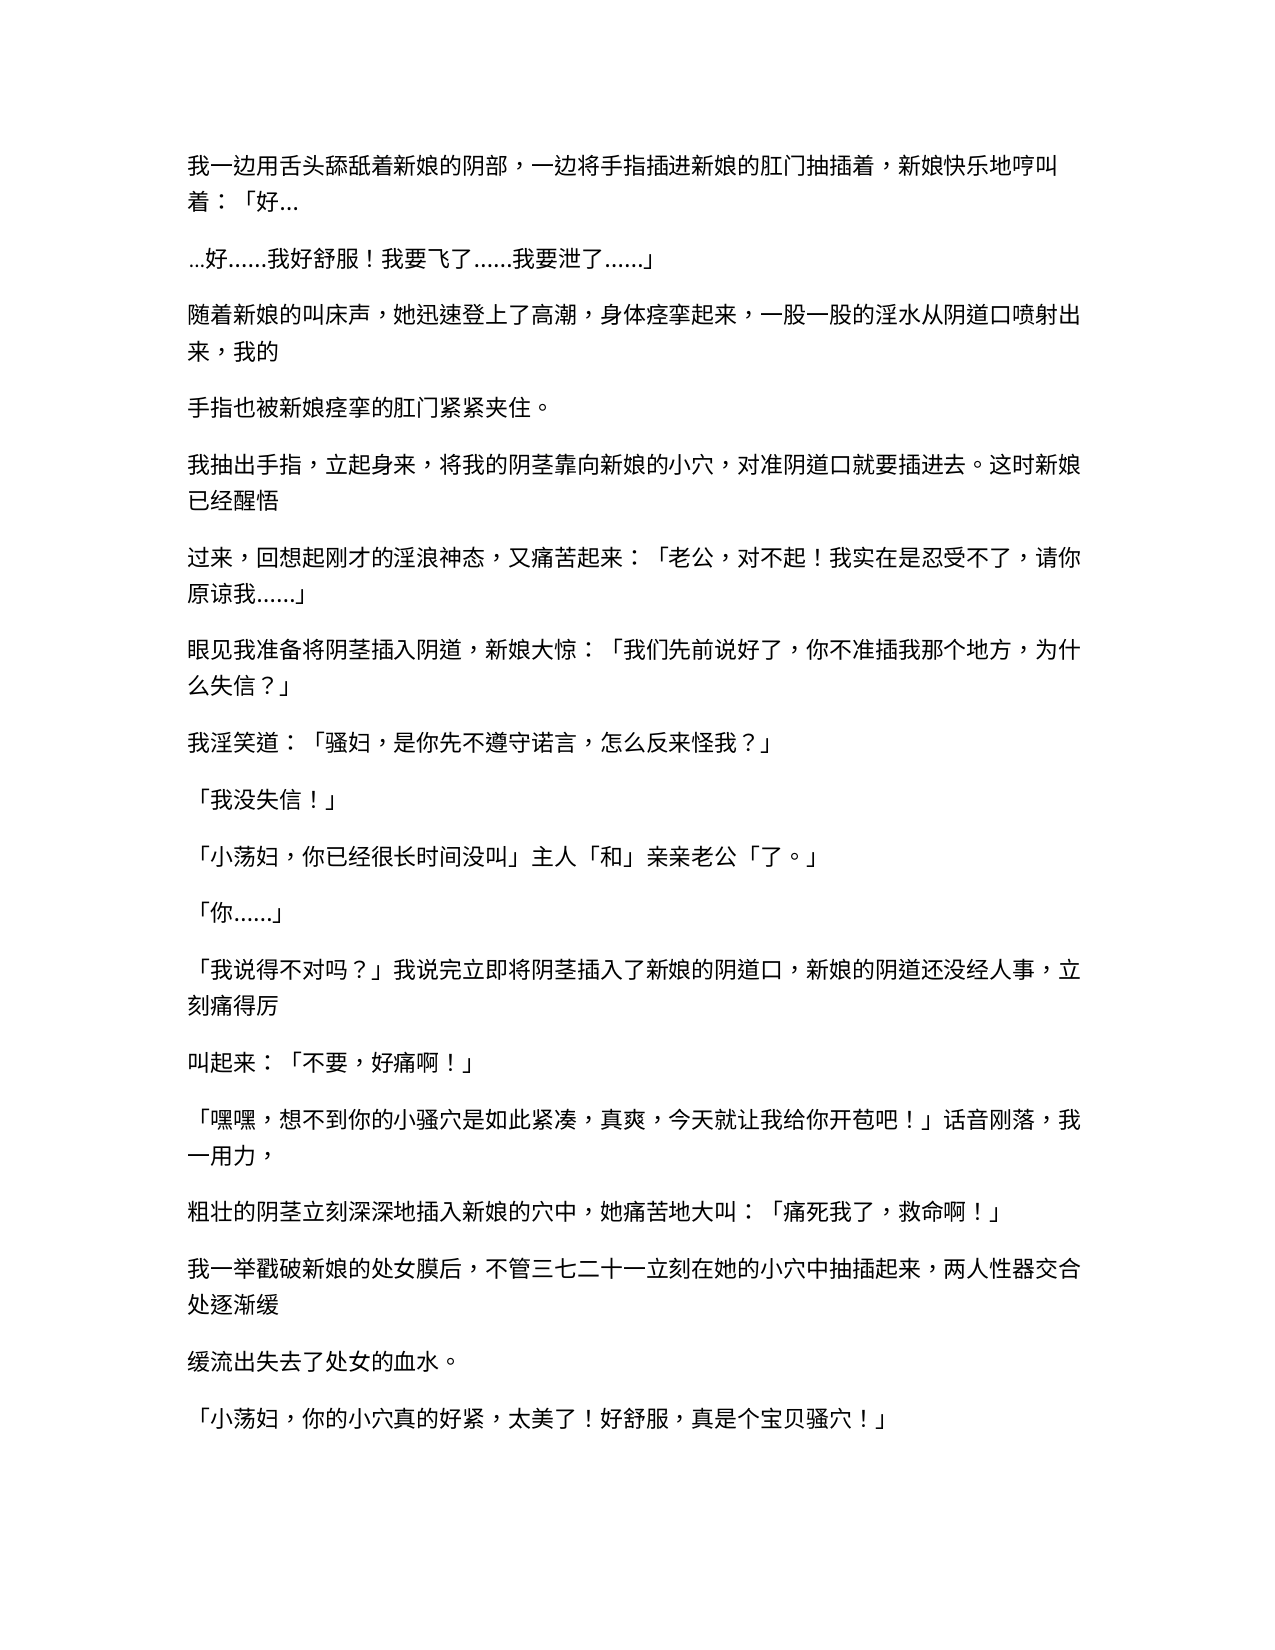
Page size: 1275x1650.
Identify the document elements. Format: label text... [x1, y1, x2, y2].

text 我淫笑道：「骚妇，是你先不遵守诺言，怎么反来怪我？」 [187, 727, 1087, 758]
text 缓流出失去了处女的血水。 [187, 1346, 1087, 1377]
text 「嘿嘿，想不到你的小骚穴是如此紧凑，真爽，今天就让我给你开苞吧！」话音刚落，我一用力， [187, 1104, 1087, 1171]
text 粗壮的阴茎立刻深深地插入新娘的穴中，她痛苦地大叫：「痛死我了，救命啊！」 [187, 1196, 1087, 1228]
text 叫起来：「不要，好痛啊！」 [187, 1047, 1087, 1078]
text 随着新娘的叫床声，她迅速登上了高潮，身体痉挛起来，一股一股的淫水从阴道口喷射出来，我的 [187, 299, 1087, 367]
text 「我没失信！」 [187, 784, 1087, 815]
text 「我说得不对吗？」我说完立即将阴茎插入了新娘的阴道口，新娘的阴道还没经人事，立刻痛得厉 [187, 954, 1087, 1021]
text 「小荡妇，你已经很长时间没叫」主人「和」亲亲老公「了。」 [187, 841, 1087, 872]
text 手指也被新娘痉挛的肛门紧紧夹住。 [187, 392, 1087, 423]
text 过来，回想起刚才的淫浪神态，又痛苦起来：「老公，对不起！我实在是忍受不了，请你原谅我……」 [187, 542, 1087, 609]
text 「你……」 [187, 897, 1087, 929]
text …好……我好舒服！我要飞了……我要泄了……」 [187, 243, 1087, 274]
text 我一举戳破新娘的处女膜后，不管三七二十一立刻在她的小穴中抽插起来，两人性器交合处逐渐缓 [187, 1253, 1087, 1320]
text 我一边用舌头舔舐着新娘的阴部，一边将手指插进新娘的肛门抽插着，新娘快乐地哼叫着：「好… [187, 150, 1087, 217]
text 眼见我准备将阴茎插入阴道，新娘大惊：「我们先前说好了，你不准插我那个地方，为什么失信？」 [187, 634, 1087, 702]
text 我抽出手指，立起身来，将我的阴茎靠向新娘的小穴，对准阴道口就要插进去。这时新娘已经醒悟 [187, 449, 1087, 516]
text 「小荡妇，你的小穴真的好紧，太美了！好舒服，真是个宝贝骚穴！」 [187, 1403, 1087, 1434]
